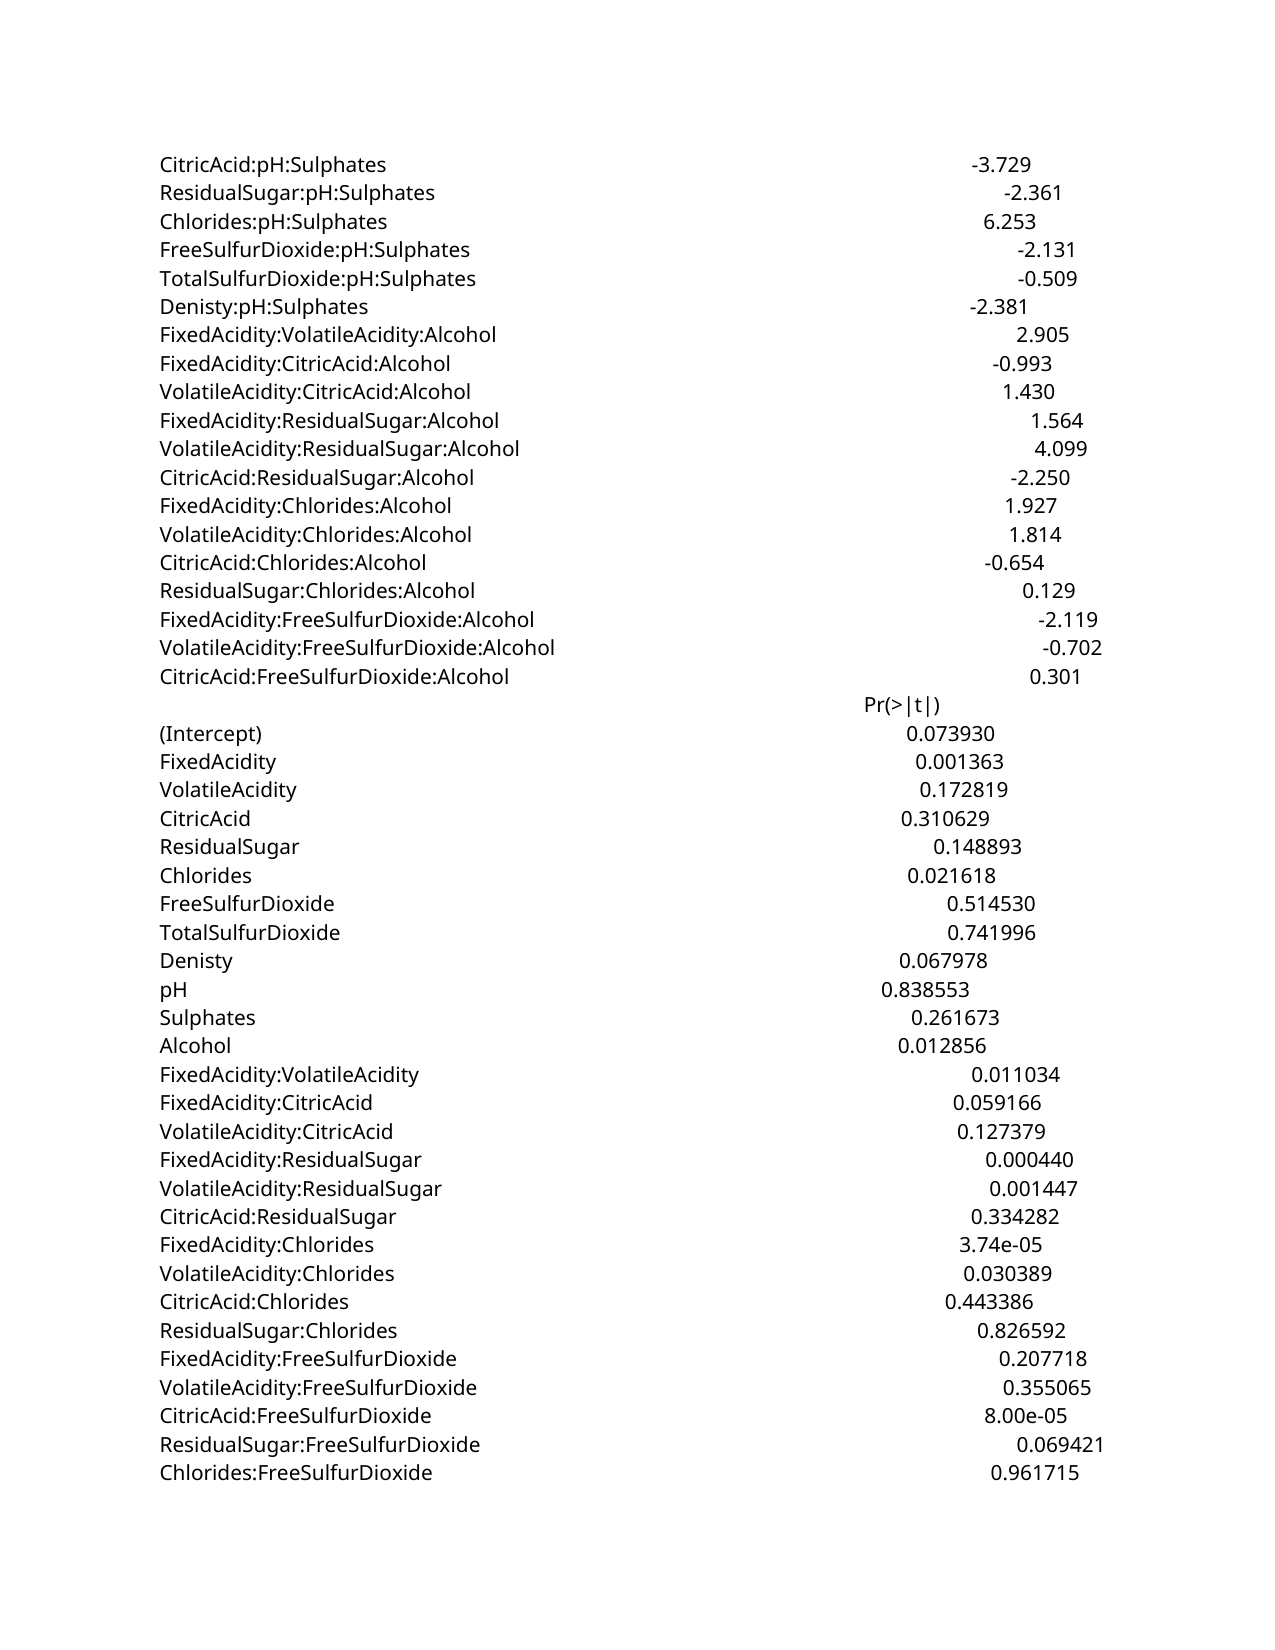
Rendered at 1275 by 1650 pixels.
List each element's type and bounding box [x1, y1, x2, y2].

table_header [150, 150, 1275, 1499]
